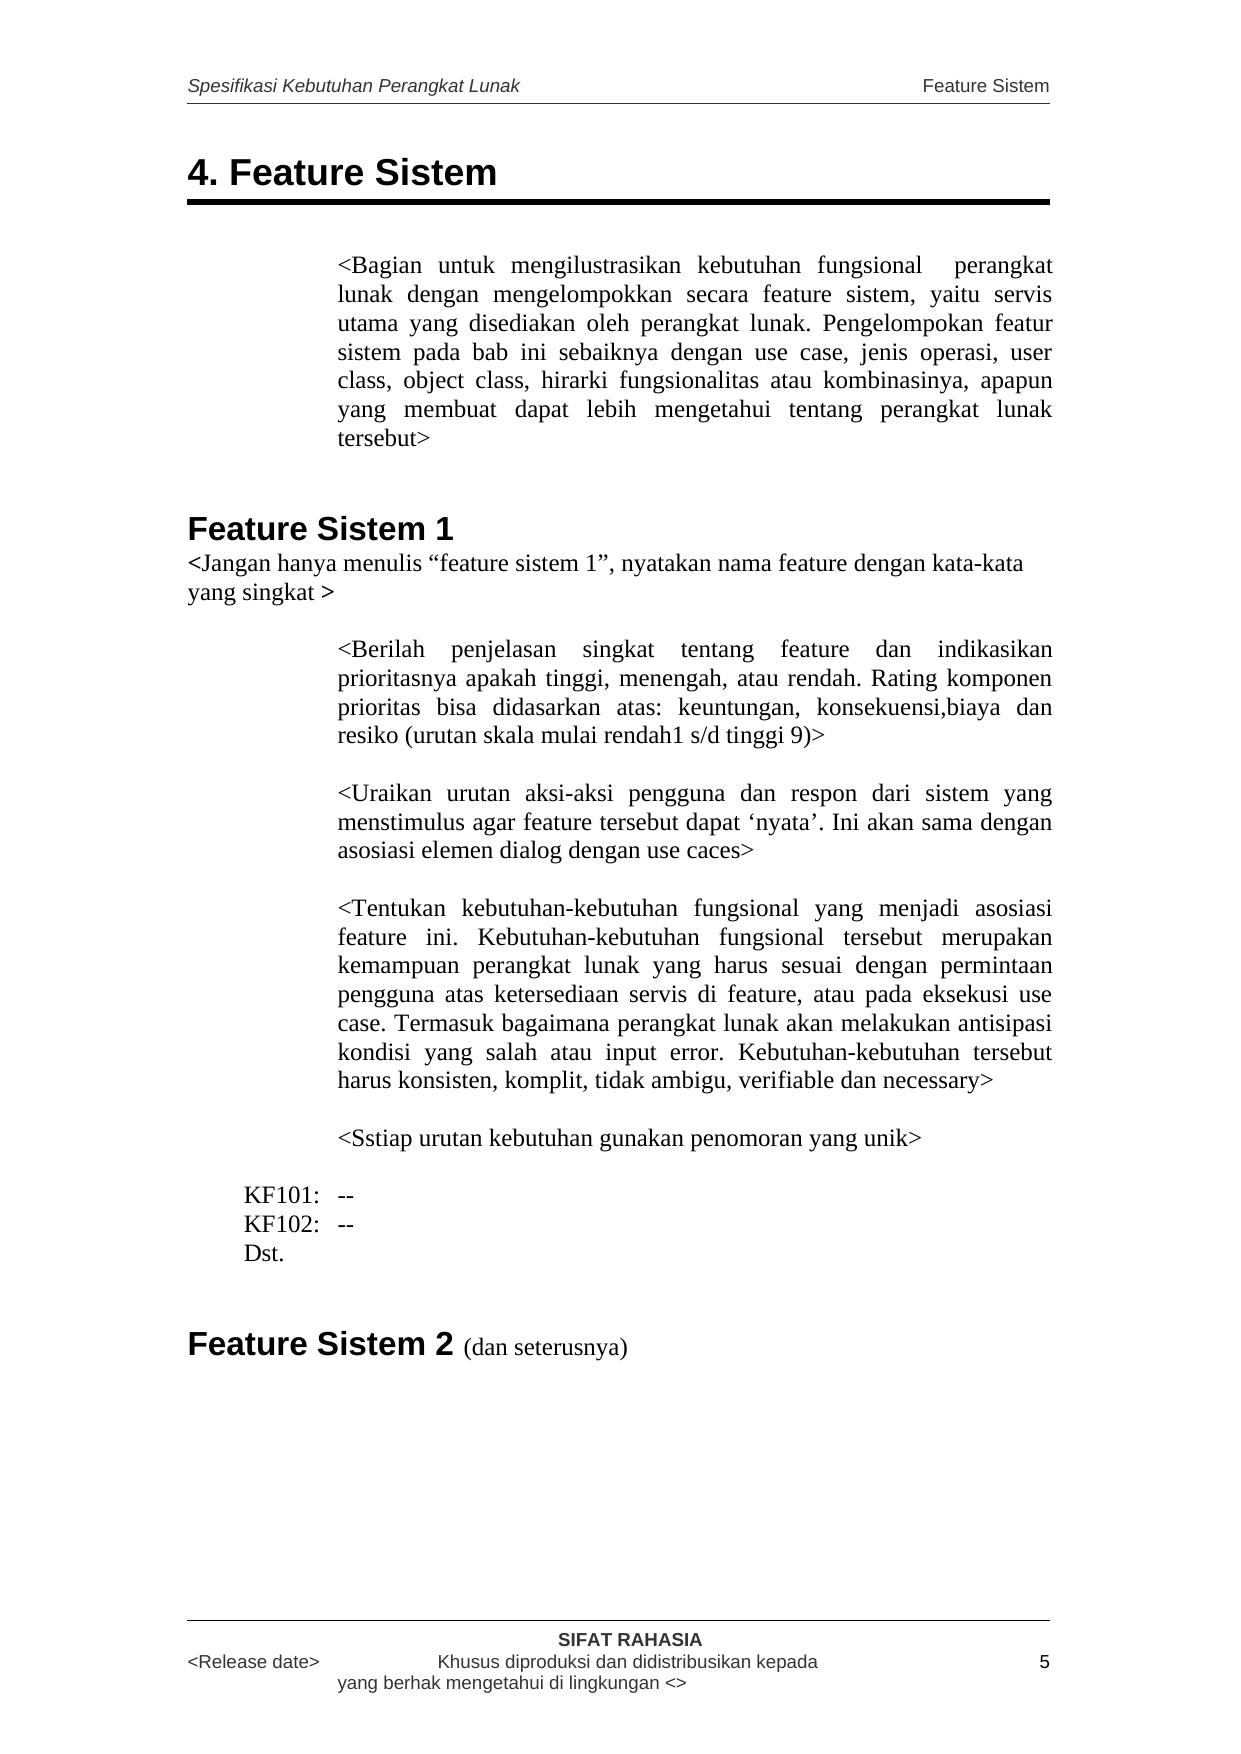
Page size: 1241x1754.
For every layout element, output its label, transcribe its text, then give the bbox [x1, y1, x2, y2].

text <Uraikan urutan aksi-aksi pengguna dan respon dari sistem yang menstimulus agar feature tersebut dapat ‘nyata’. Ini akan sama dengan asosiasi elemen dialog dengan use caces> [337, 778, 1053, 864]
text Dst. [243, 1238, 1053, 1267]
text KF101: -- [243, 1180, 1053, 1209]
text <Jangan hanya menulis “feature sistem 1”, nyatakan nama feature dengan kata-kata yang singkat > [187, 548, 1053, 605]
text <Sstiap urutan kebutuhan gunakan penomoran yang unik> [337, 1123, 1053, 1152]
text <Bagian untuk mengilustrasikan kebutuhan fungsional perangkat lunak dengan mengelompokkan secara feature sistem, yaitu servis utama yang disediakan oleh perangkat lunak. Pengelompokan featur sistem pada bab ini sebaiknya dengan use case, jenis operasi, user class, object class, hirarki fungsionalitas atau kombinasinya, apapun yang membuat dapat lebih mengetahui tentang perangkat lunak tersebut> [337, 251, 1053, 452]
text KF102: -- [243, 1209, 1053, 1238]
text Feature Sistem 2 (dan seterusnya) [187, 1324, 1053, 1362]
text Feature Sistem 1 [187, 509, 1053, 548]
subtitle 4. Feature Sistem [187, 150, 1053, 193]
text <Berilah penjelasan singkat tentang feature dan indikasikan prioritasnya apakah tinggi, menengah, atau rendah. Rating komponen prioritas bisa didasarkan atas: keuntungan, konsekuensi,biaya dan resiko (urutan skala mulai rendah1 s/d tinggi 9)> [337, 634, 1053, 749]
text <Tentukan kebutuhan-kebutuhan fungsional yang menjadi asosiasi feature ini. Kebutuhan-kebutuhan fungsional tersebut merupakan kemampuan perangkat lunak yang harus sesuai dengan permintaan pengguna atas ketersediaan servis di feature, atau pada eksekusi use case. Termasuk bagaimana perangkat lunak akan melakukan antisipasi kondisi yang salah atau input error. Kebutuhan-kebutuhan tersebut harus konsisten, komplit, tidak ambigu, verifiable dan necessary> [337, 893, 1053, 1094]
